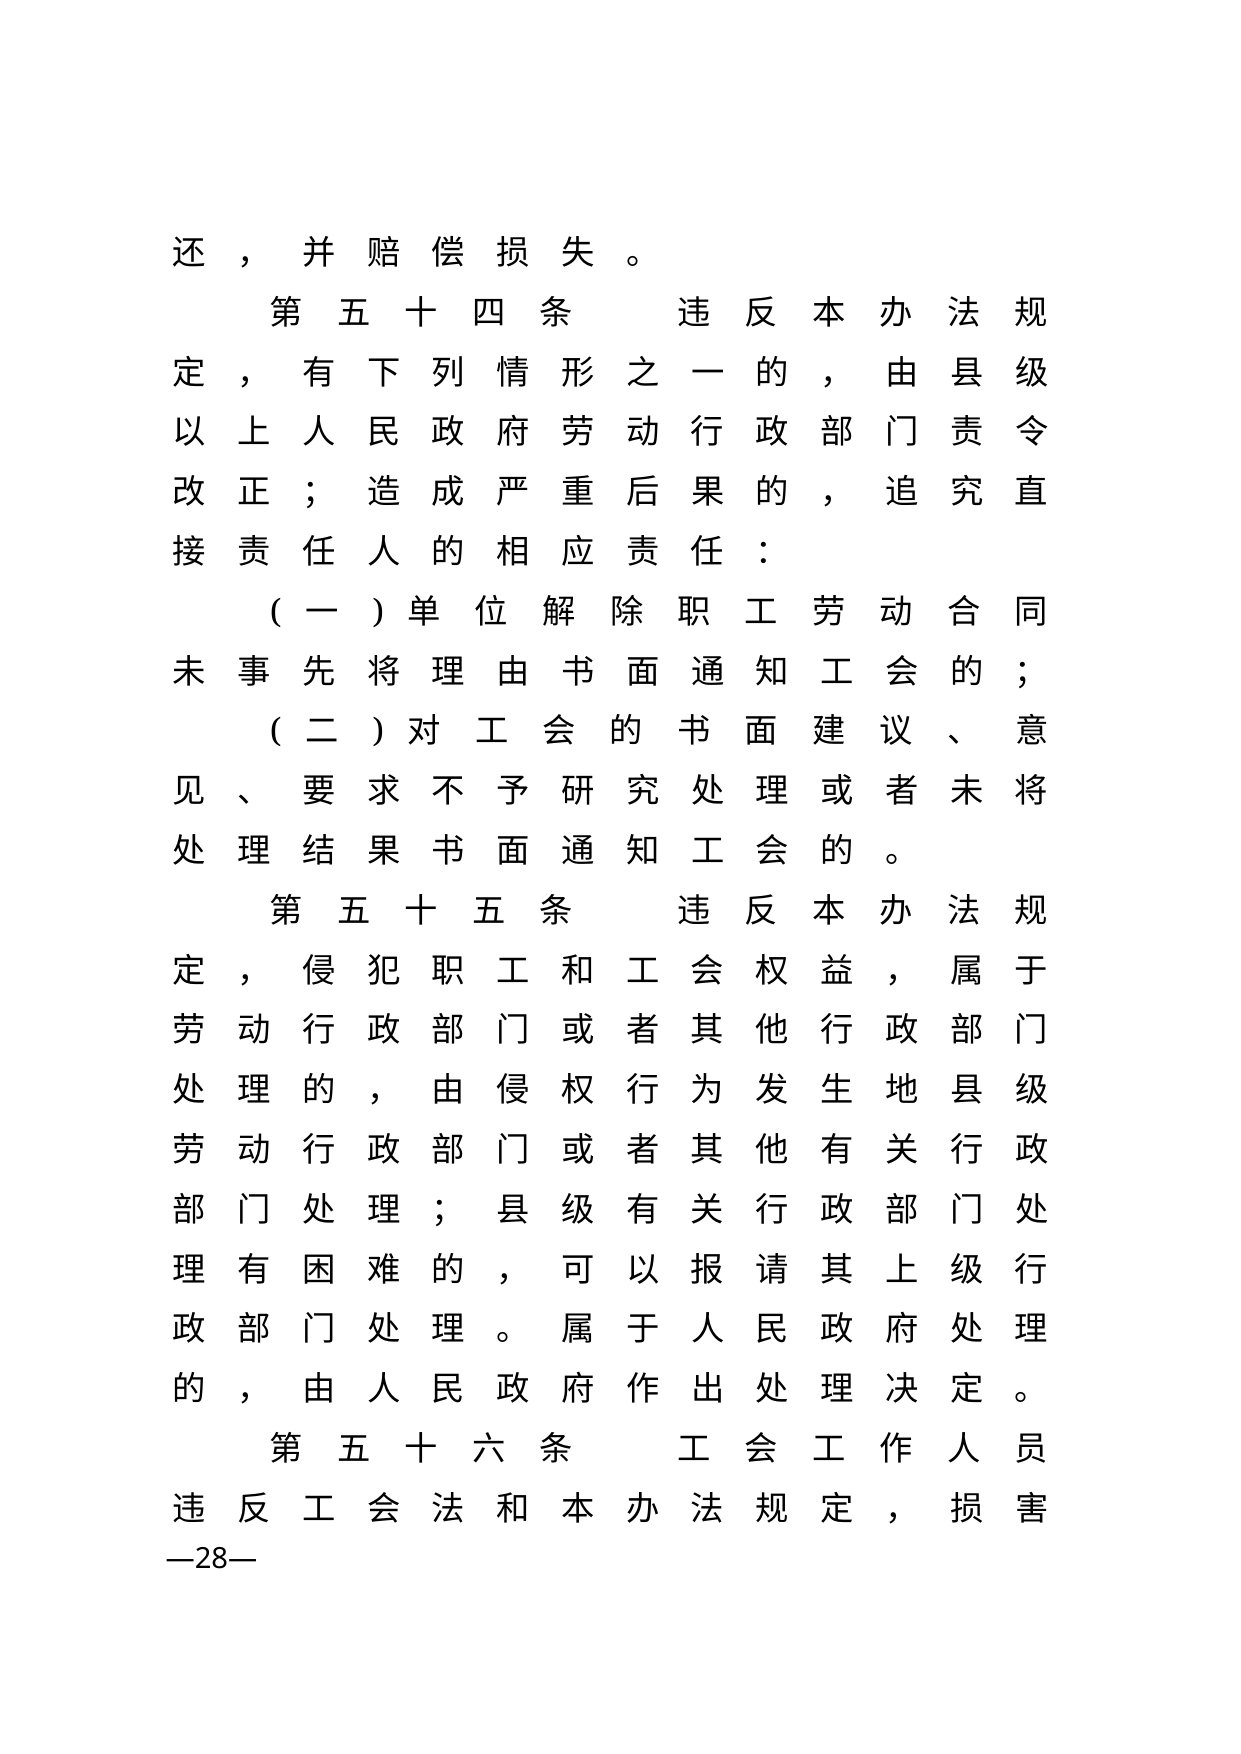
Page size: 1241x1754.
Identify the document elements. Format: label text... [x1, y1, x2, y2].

text 第五十五条 违反本办法规定，侵犯职工和工会权益，属于劳动行政部门或者其他行政部门处理的，由侵权行为发生地县级劳动行政部门或者其他有关行政部门处理；县级有关行政部门处理有困难的，可以报请其上级行政部门处理。属于人民政府处理的，由人民政府作出处理决定。 [172, 878, 1079, 1416]
text 第五十四条 违反本办法规定，有下列情形之一的，由县级以上人民政府劳动行政部门责令改正；造成严重后果的，追究直接责任人的相应责任： [172, 280, 1079, 579]
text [172, 220, 1079, 280]
text (二)对工会的书面建议、意见、要求不予研究处理或者未将处理结果书面通知工会的。 [172, 698, 1079, 878]
text (一)单位解除职工劳动合同未事先将理由书面通知工会的； [172, 579, 1079, 698]
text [172, 1416, 1079, 1536]
